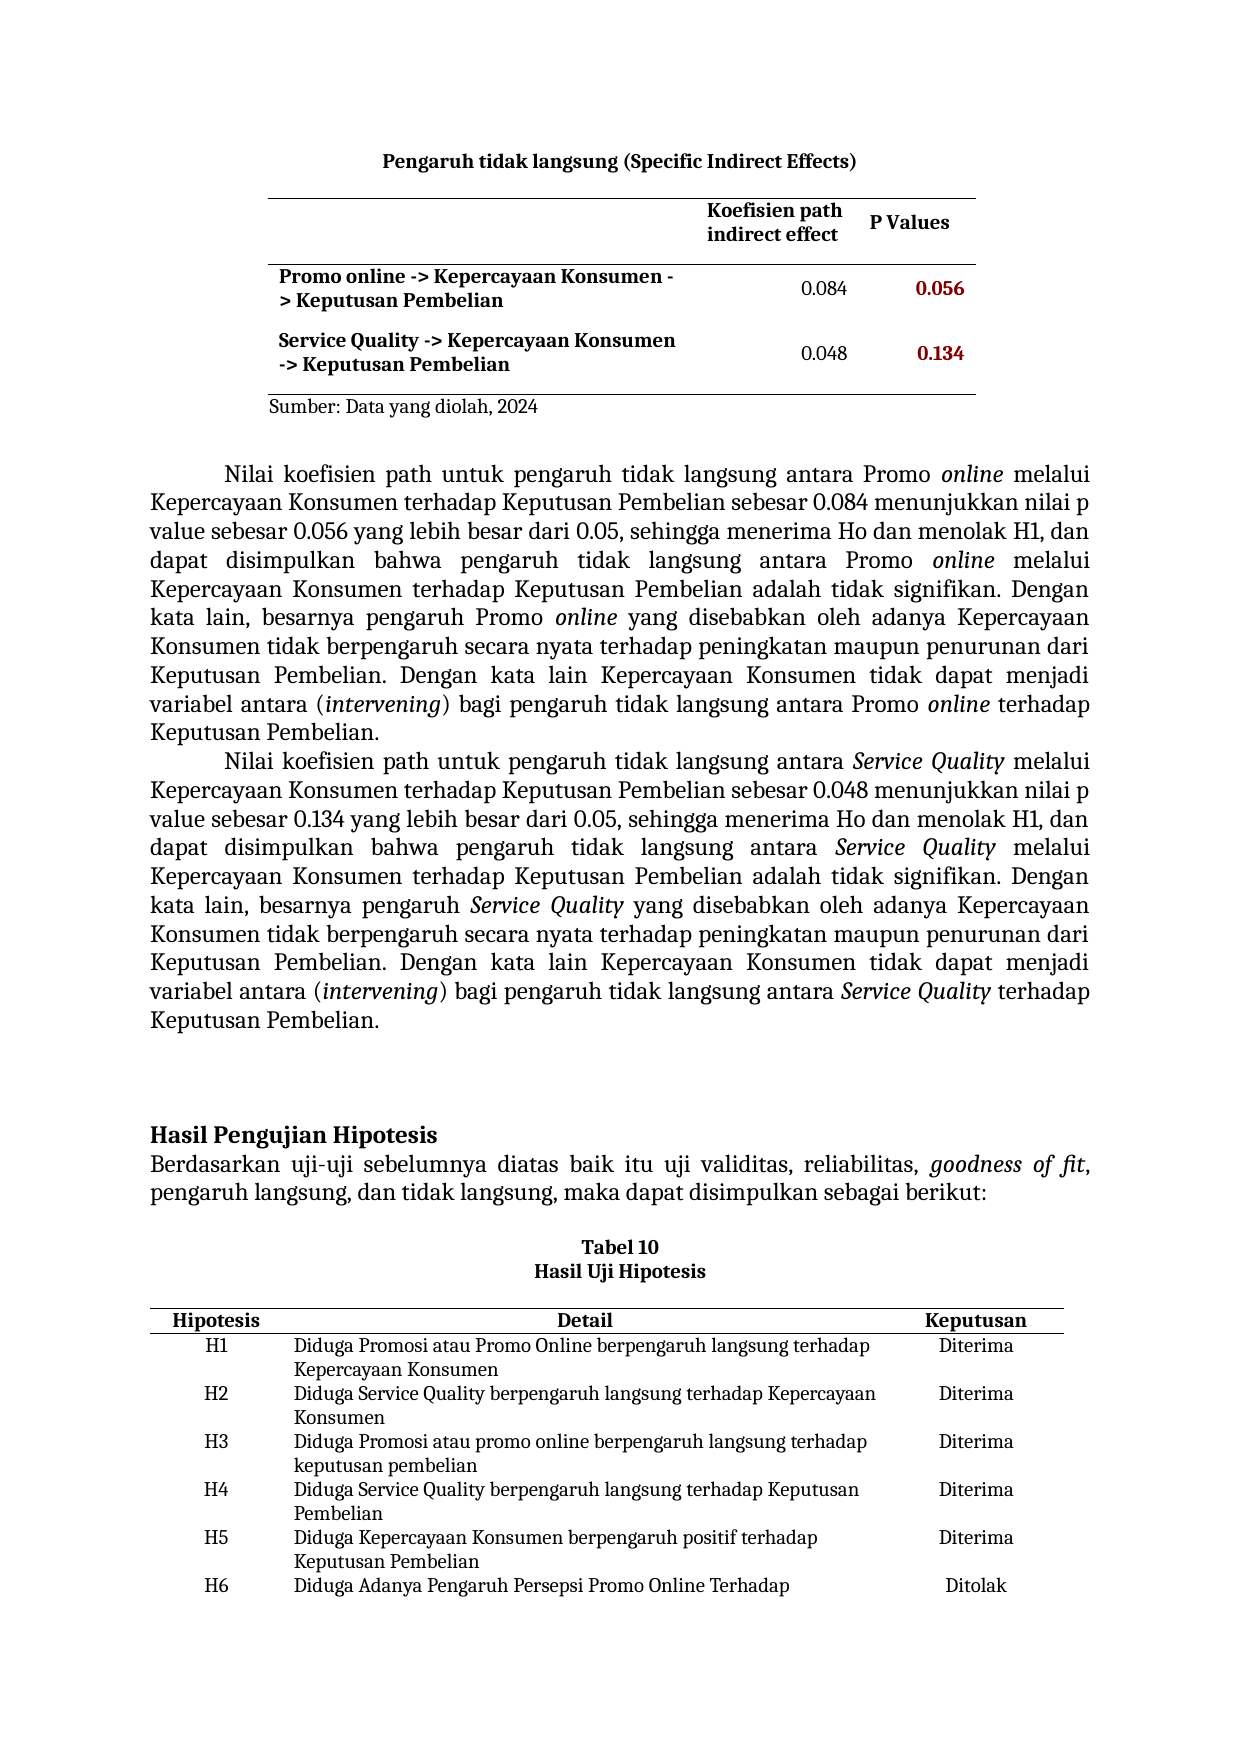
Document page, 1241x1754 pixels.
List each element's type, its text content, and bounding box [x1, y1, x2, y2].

text Berdasarkan uji-uji sebelumnya diatas baik itu uji validitas, reliabilitas, goodness of fit, pengaruh langsung, dan tidak langsung, maka dapat disimpulkan sebagai berikut: [150, 1149, 1090, 1207]
table_header Keputusan [888, 1309, 1064, 1333]
text Pengaruh tidak langsung (Specific Indirect Effects) [150, 150, 1090, 174]
table_cell H6 [150, 1573, 282, 1597]
text Hasil Pengujian Hipotesis [150, 1121, 1090, 1149]
table_cell H3 [150, 1430, 282, 1477]
table_cell Diterima [888, 1525, 1064, 1573]
table_cell Diterima [888, 1334, 1064, 1382]
table_cell Service Quality -> Kepercayaan Konsumen -> Keputusan Pembelian [268, 329, 696, 394]
table_cell Diduga Promosi atau promo online berpengaruh langsung terhadap keputusan pembelian [282, 1430, 888, 1477]
table_cell Diduga Service Quality berpengaruh langsung terhadap Keputusan Pembelian [282, 1478, 888, 1525]
table_cell H4 [150, 1478, 282, 1525]
table_cell 0.056 [858, 265, 976, 329]
table_cell H2 [150, 1382, 282, 1429]
table_cell Ditolak [888, 1573, 1064, 1597]
table_cell Diduga Service Quality berpengaruh langsung terhadap Kepercayaan Konsumen [282, 1382, 888, 1429]
text Tabel 10 [150, 1236, 1090, 1260]
table_cell Diduga Adanya Pengaruh Persepsi Promo Online Terhadap Keputusan Pembelian Melalui Kepercayan Konsumen [282, 1573, 888, 1597]
table_cell 0.084 [696, 265, 858, 329]
table_cell H5 [150, 1525, 282, 1573]
list Sumber: Data yang diolah, 2024 [269, 395, 1090, 419]
table_cell Promo online -> Kepercayaan Konsumen -> Keputusan Pembelian [268, 265, 696, 329]
table_cell 0.134 [858, 329, 976, 394]
table_header [268, 199, 696, 263]
table_cell 0.048 [696, 329, 858, 394]
table_header Hipotesis [150, 1309, 282, 1333]
table_header Detail [282, 1309, 888, 1333]
table_header Koefisien path indirect effect [696, 199, 858, 263]
text Hasil Uji Hipotesis [150, 1260, 1090, 1284]
table_cell Diterima [888, 1478, 1064, 1525]
table_cell Diterima [888, 1382, 1064, 1429]
text Nilai koefisien path untuk pengaruh tidak langsung antara Service Quality melalui Kepercayaan Konsumen terhadap Keputusan Pembelian sebesar 0.048 menunjukkan nilai p value sebesar 0.134 yang lebih besar dari 0.05, sehingga menerima Ho dan menolak H1, dan dapat disimpulkan bahwa pengaruh tidak langsung antara Service Quality melalui Kepercayaan Konsumen terhadap Keputusan Pembelian adalah tidak signifikan. Dengan kata lain, besarnya pengaruh Service Quality yang disebabkan oleh adanya Kepercayaan Konsumen tidak berpengaruh secara nyata terhadap peningkatan maupun penurunan dari Keputusan Pembelian. Dengan kata lain Kepercayaan Konsumen tidak dapat menjadi variabel antara (intervening) bagi pengaruh tidak langsung antara Service Quality terhadap Keputusan Pembelian. [150, 747, 1090, 1034]
text Nilai koefisien path untuk pengaruh tidak langsung antara Promo online melalui Kepercayaan Konsumen terhadap Keputusan Pembelian sebesar 0.084 menunjukkan nilai p value sebesar 0.056 yang lebih besar dari 0.05, sehingga menerima Ho dan menolak H1, dan dapat disimpulkan bahwa pengaruh tidak langsung antara Promo online melalui Kepercayaan Konsumen terhadap Keputusan Pembelian adalah tidak signifikan. Dengan kata lain, besarnya pengaruh Promo online yang disebabkan oleh adanya Kepercayaan Konsumen tidak berpengaruh secara nyata terhadap peningkatan maupun penurunan dari Keputusan Pembelian. Dengan kata lain Kepercayaan Konsumen tidak dapat menjadi variabel antara (intervening) bagi pengaruh tidak langsung antara Promo online terhadap Keputusan Pembelian. [150, 459, 1090, 747]
table_cell Diduga Promosi atau Promo Online berpengaruh langsung terhadap Kepercayaan Konsumen [282, 1334, 888, 1382]
table_cell H1 [150, 1334, 282, 1382]
table_cell Diterima [888, 1430, 1064, 1477]
table_cell Diduga Kepercayaan Konsumen berpengaruh positif terhadap Keputusan Pembelian [282, 1525, 888, 1573]
table_header P Values [858, 199, 976, 263]
